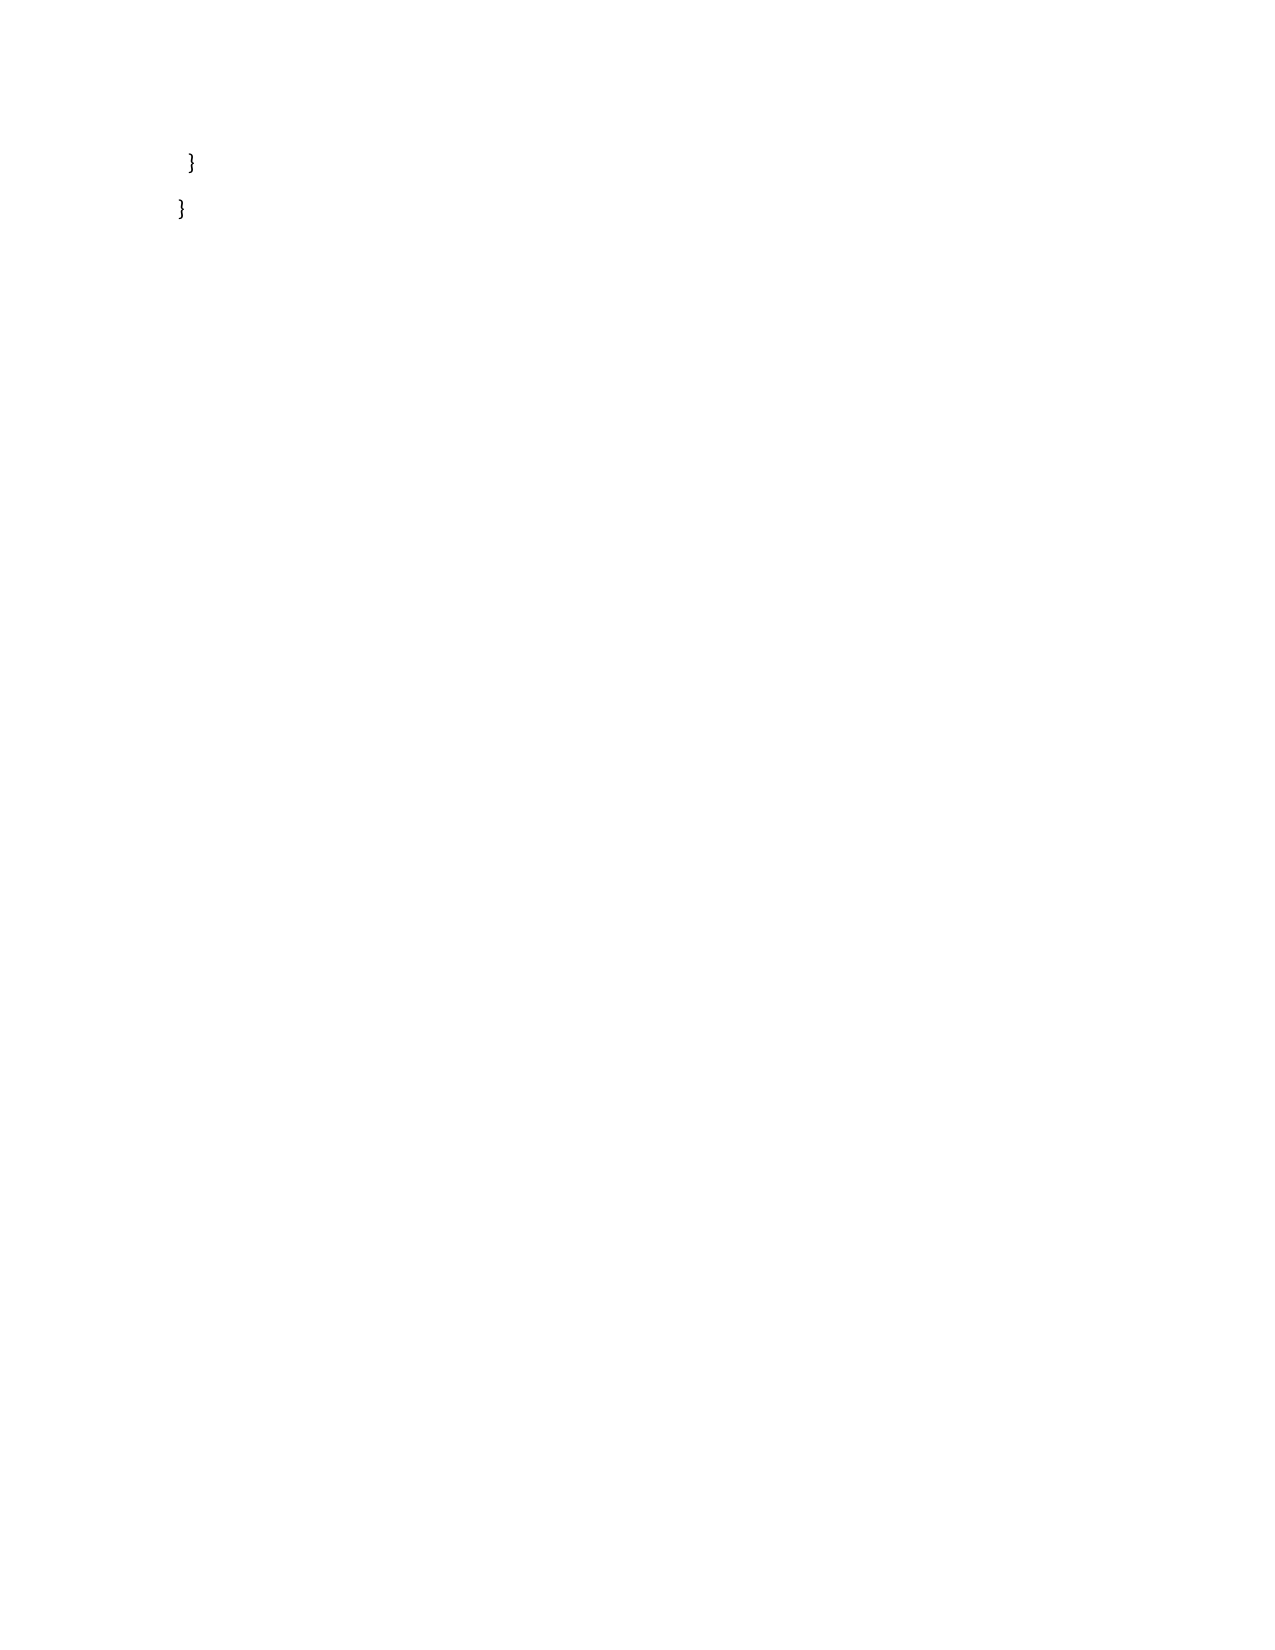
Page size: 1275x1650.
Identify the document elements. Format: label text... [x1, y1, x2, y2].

text } [177, 194, 1098, 222]
text } [177, 148, 1098, 176]
